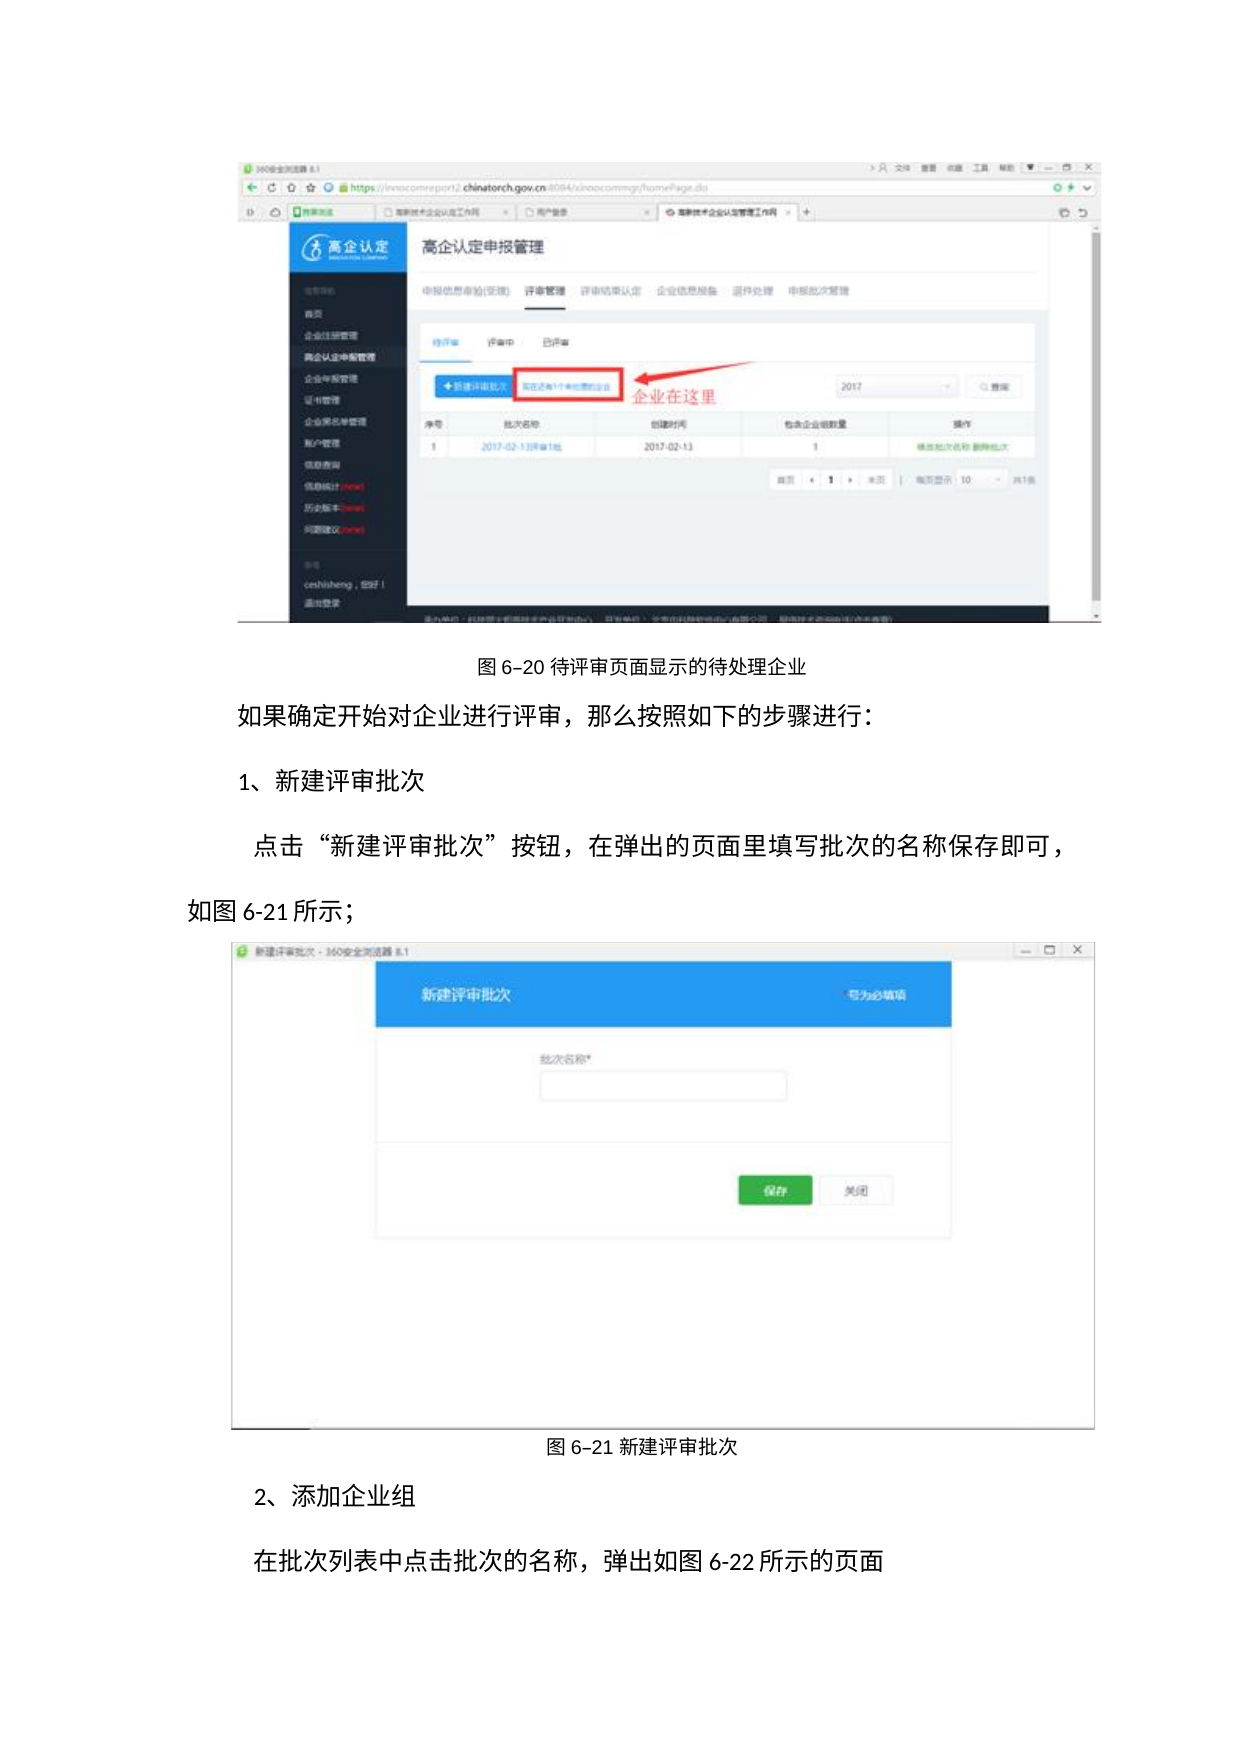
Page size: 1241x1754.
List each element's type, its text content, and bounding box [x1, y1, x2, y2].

text 点击“新建评审批次”按钮，在弹出的页面里填写批次的名称保存即可，如图6-21所示； [187, 812, 1053, 942]
text 2、添加企业组 [187, 1462, 1053, 1527]
text 1、新建评审批次 [187, 747, 1053, 812]
text 在批次列表中点击批次的名称，弹出如图6-22所示的页面 [187, 1527, 1053, 1592]
text 图 6–21 新建评审批次 [187, 1429, 1053, 1462]
text 图 6–20 待评审页面显示的待处理企业 [187, 649, 1053, 682]
text 如果确定开始对企业进行评审，那么按照如下的步骤进行： [187, 682, 1053, 747]
picture [237, 162, 1102, 623]
picture [231, 942, 1096, 1430]
